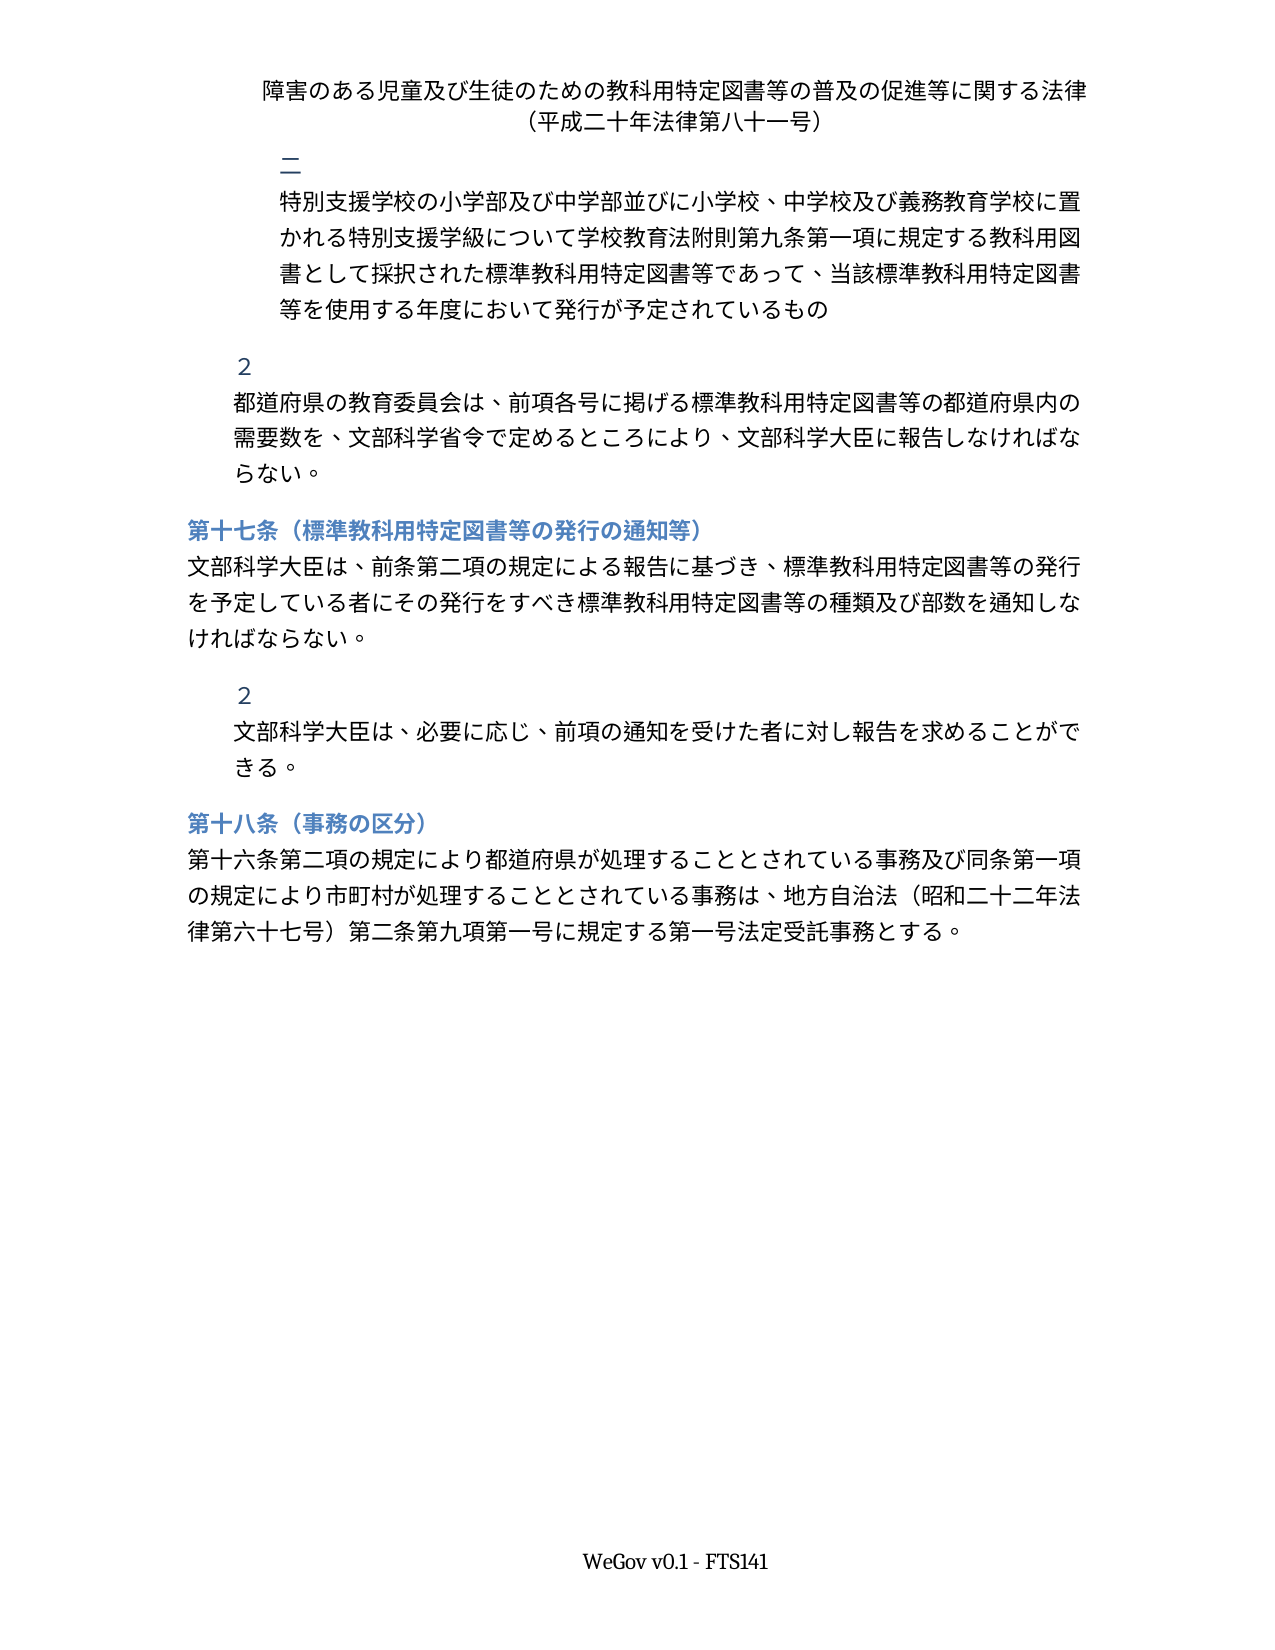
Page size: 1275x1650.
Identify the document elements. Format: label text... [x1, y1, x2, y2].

subtitle 二 [279, 150, 1087, 181]
subtitle ２ [233, 351, 1087, 382]
subtitle 第十七条（標準教科用特定図書等の発行の通知等） [187, 515, 1087, 546]
text 文部科学大臣は、前条第二項の規定による報告に基づき、標準教科用特定図書等の発行を予定している者にその発行をすべき標準教科用特定図書等の種類及び部数を通知しなければならない。 [187, 551, 1087, 654]
text 都道府県の教育委員会は、前項各号に掲げる標準教科用特定図書等の都道府県内の需要数を、文部科学省令で定めるところにより、文部科学大臣に報告しなければならない。 [233, 386, 1087, 489]
text 特別支援学校の小学部及び中学部並びに小学校、中学校及び義務教育学校に置かれる特別支援学級について学校教育法附則第九条第一項に規定する教科用図書として採択された標準教科用特定図書等であって、当該標準教科用特定図書等を使用する年度において発行が予定されているもの [279, 186, 1087, 325]
text 第十六条第二項の規定により都道府県が処理することとされている事務及び同条第一項の規定により市町村が処理することとされている事務は、地方自治法（昭和二十二年法律第六十七号）第二条第九項第一号に規定する第一号法定受託事務とする。 [187, 844, 1087, 947]
text 文部科学大臣は、必要に応じ、前項の通知を受けた者に対し報告を求めることができる。 [233, 716, 1087, 783]
subtitle 第十八条（事務の区分） [187, 808, 1087, 839]
subtitle ２ [233, 680, 1087, 711]
